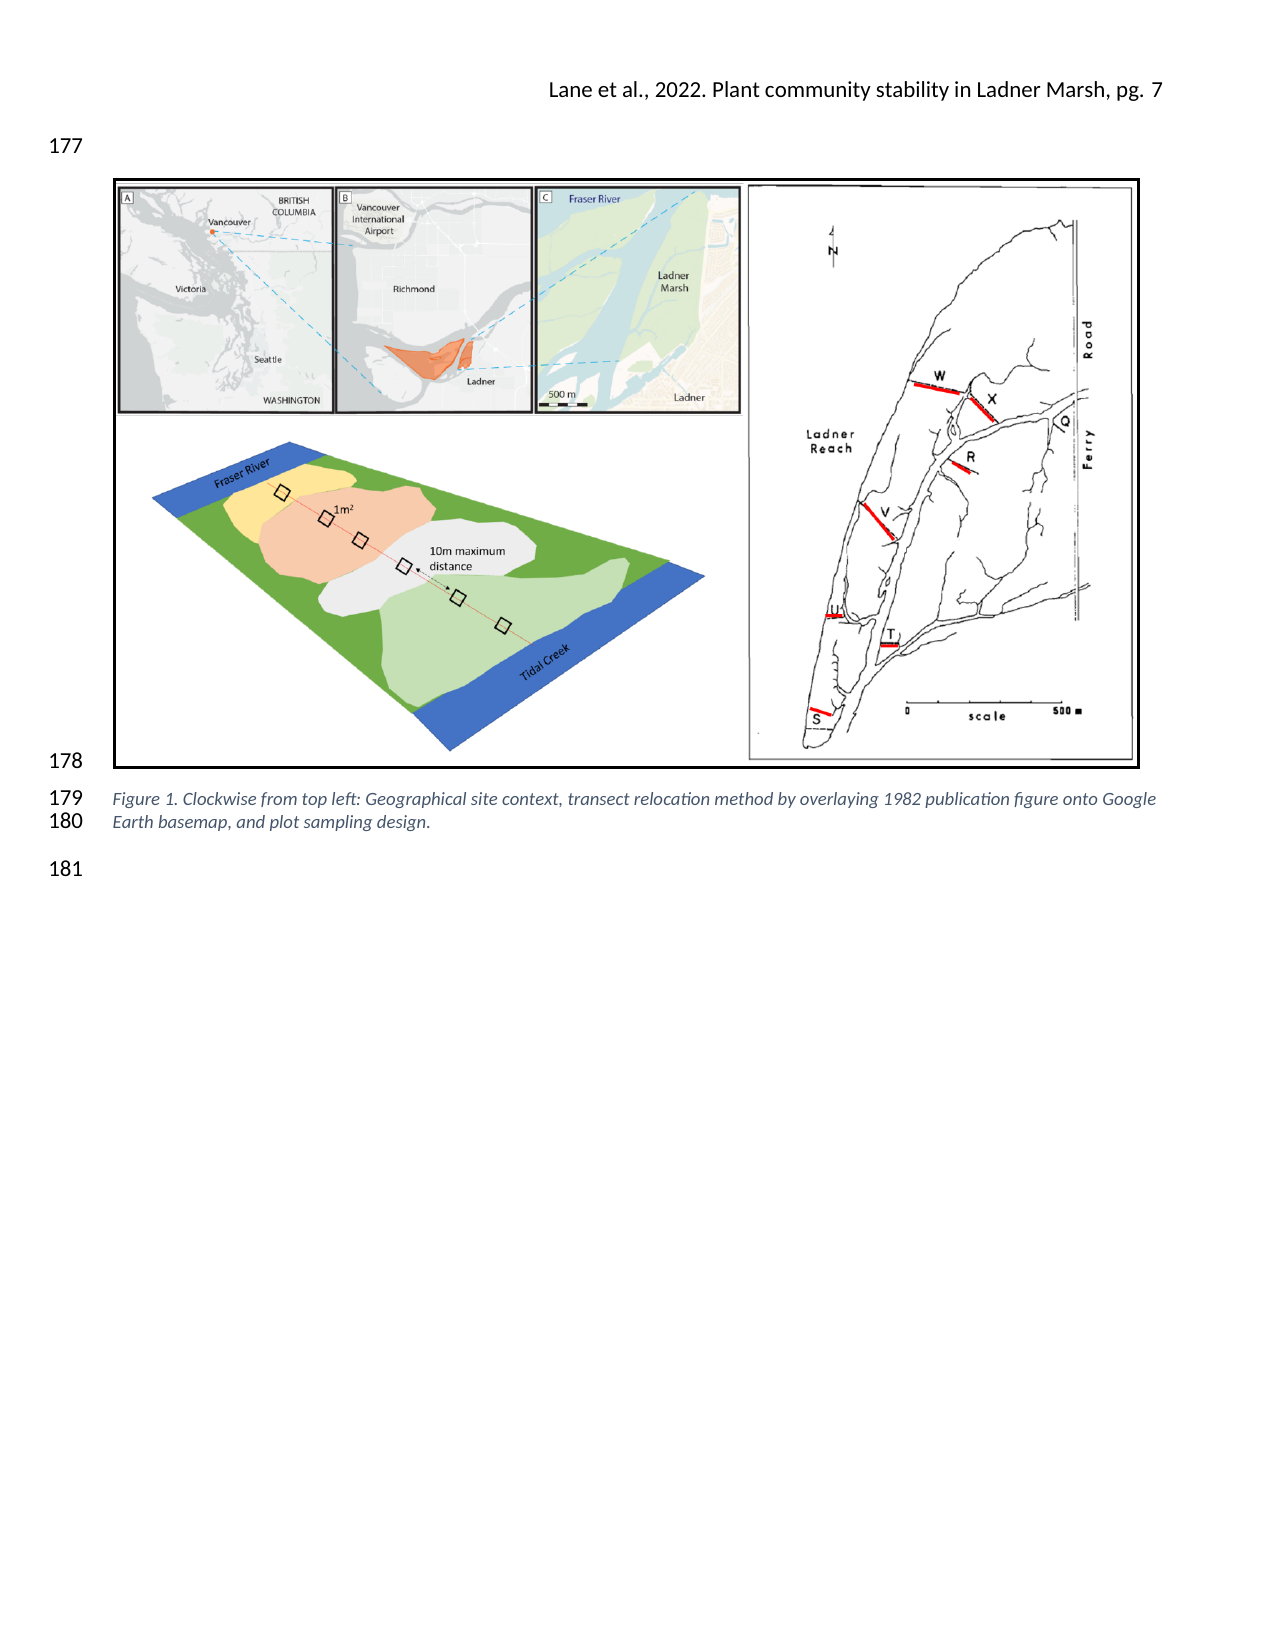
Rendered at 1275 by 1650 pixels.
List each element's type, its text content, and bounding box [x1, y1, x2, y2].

picture [116, 181, 1137, 766]
